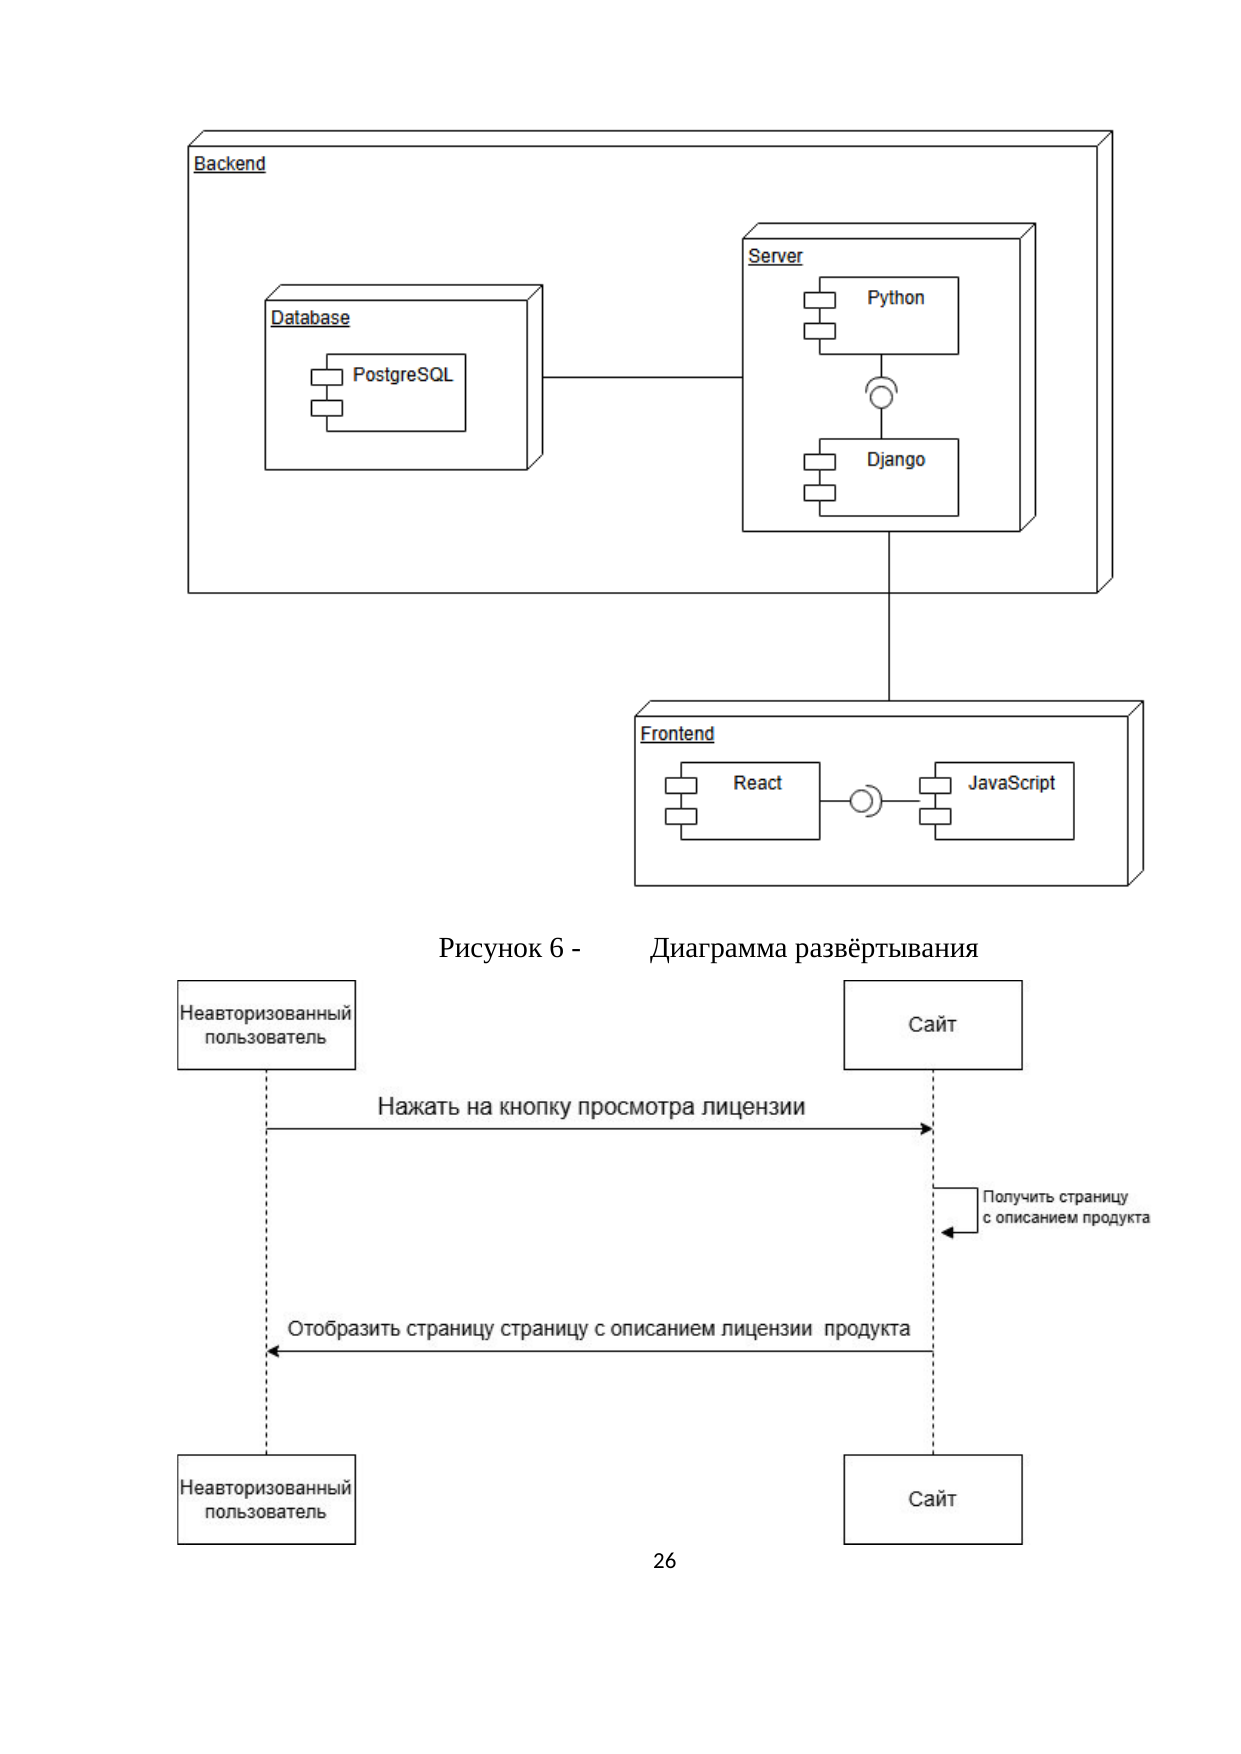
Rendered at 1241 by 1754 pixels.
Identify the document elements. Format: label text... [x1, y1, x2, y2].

picture [177, 118, 1152, 893]
text Диаграмма развёртывания [266, 930, 1152, 963]
picture [177, 980, 1152, 1545]
